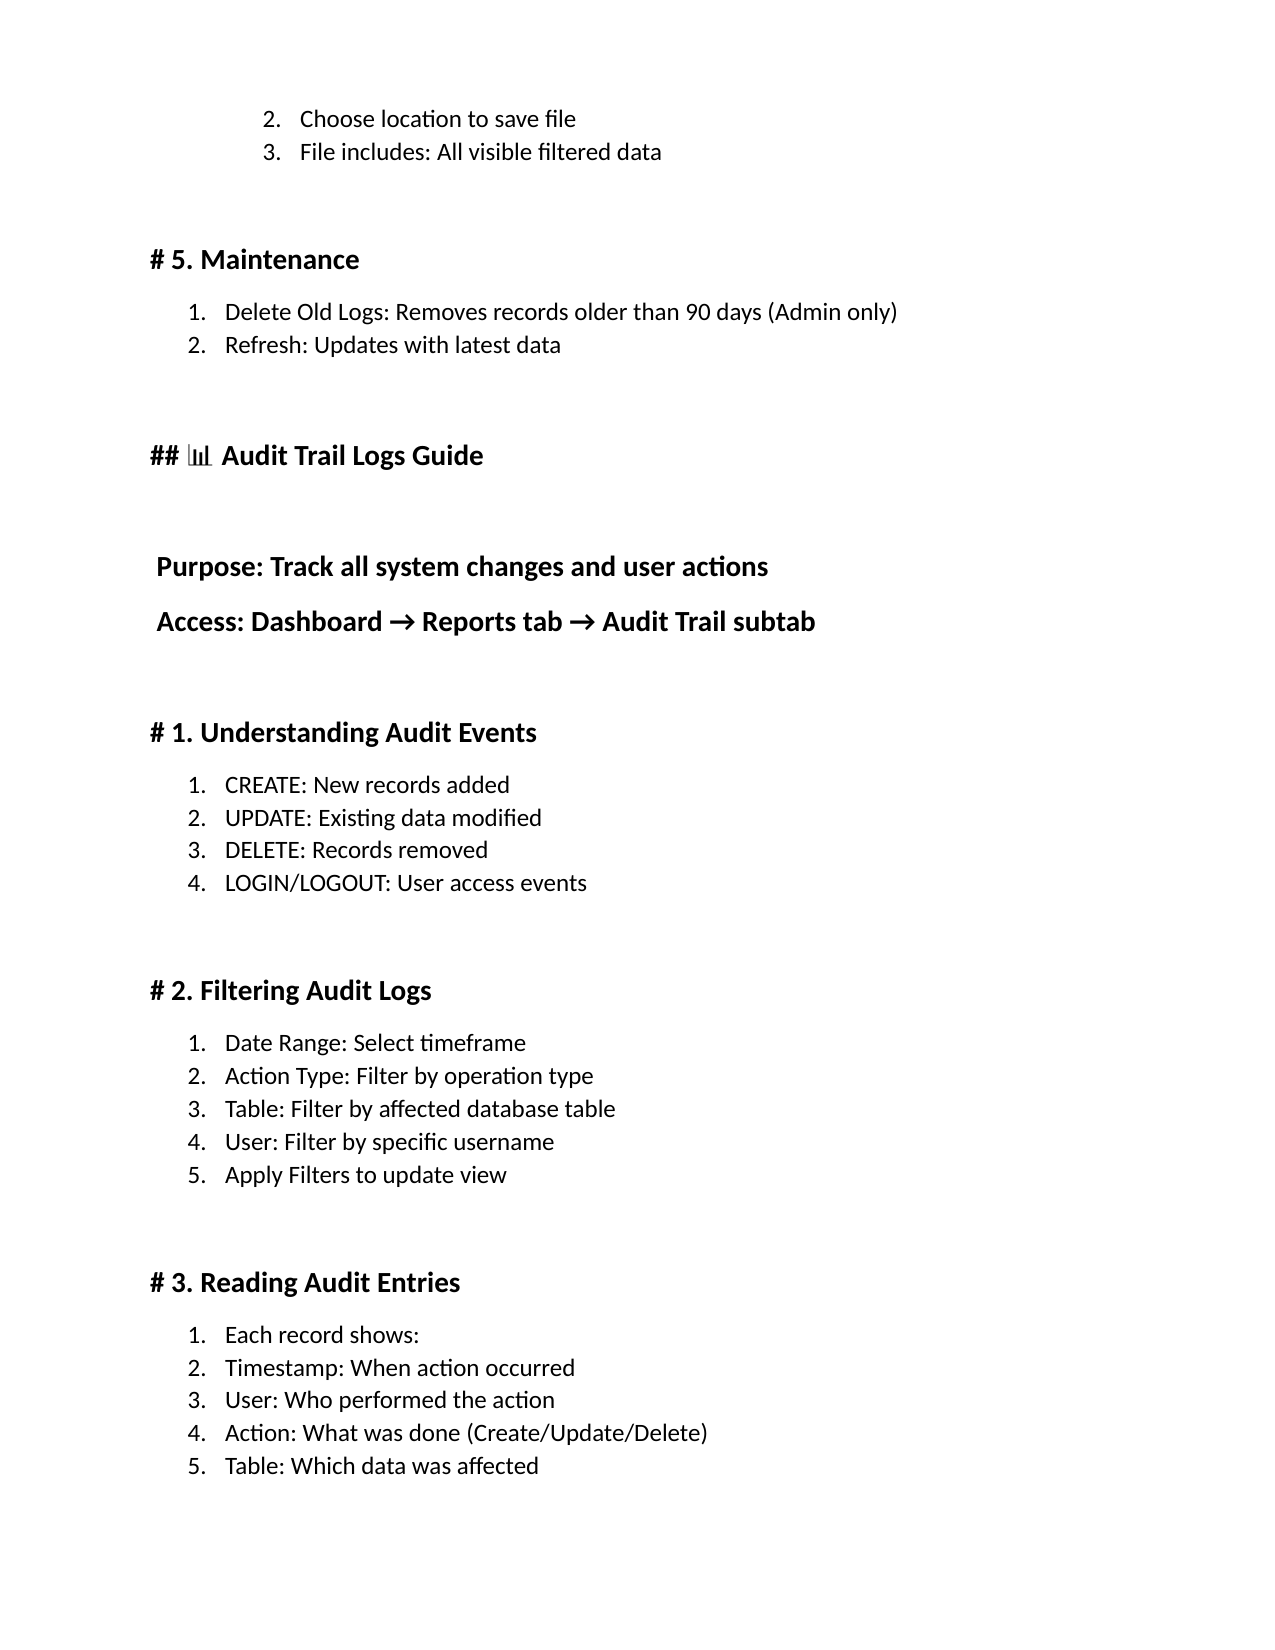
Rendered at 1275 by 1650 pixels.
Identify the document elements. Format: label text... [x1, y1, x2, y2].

list Each record shows: [187, 1319, 1125, 1349]
list CREATE: New records added [187, 769, 1125, 799]
list User: Who performed the action [187, 1384, 1125, 1415]
list Table: Filter by affected database table [187, 1093, 1125, 1124]
text # 5. Maintenance [150, 241, 1125, 277]
list UPDATE: Existing data modified [187, 802, 1125, 832]
list LOGIN/LOGOUT: User access events [187, 867, 1125, 898]
text # 3. Reading Audit Entries [150, 1264, 1125, 1299]
text Purpose: Track all system changes and user actions [150, 548, 1125, 584]
list Apply Filters to update view [187, 1159, 1125, 1189]
list Timestamp: When action occurred [187, 1352, 1125, 1382]
text ## 📊 Audit Trail Logs Guide [150, 434, 1125, 473]
text Access: Dashboard → Reports tab → Audit Trail subtab [150, 603, 1125, 639]
list User: Filter by specific username [187, 1126, 1125, 1157]
list Delete Old Logs: Removes records older than 90 days (Admin only) [187, 296, 1125, 327]
list Action: What was done (Create/Update/Delete) [187, 1417, 1125, 1448]
list Refresh: Updates with latest data [187, 329, 1125, 359]
text # 2. Filtering Audit Logs [150, 972, 1125, 1008]
list File includes: All visible filtered data [262, 136, 1125, 167]
list Choose location to save file [262, 103, 1125, 134]
text # 1. Understanding Audit Events [150, 714, 1125, 749]
list Action Type: Filter by operation type [187, 1060, 1125, 1091]
list Table: Which data was affected [187, 1450, 1125, 1481]
list Date Range: Select timeframe [187, 1027, 1125, 1058]
list DELETE: Records removed [187, 834, 1125, 865]
